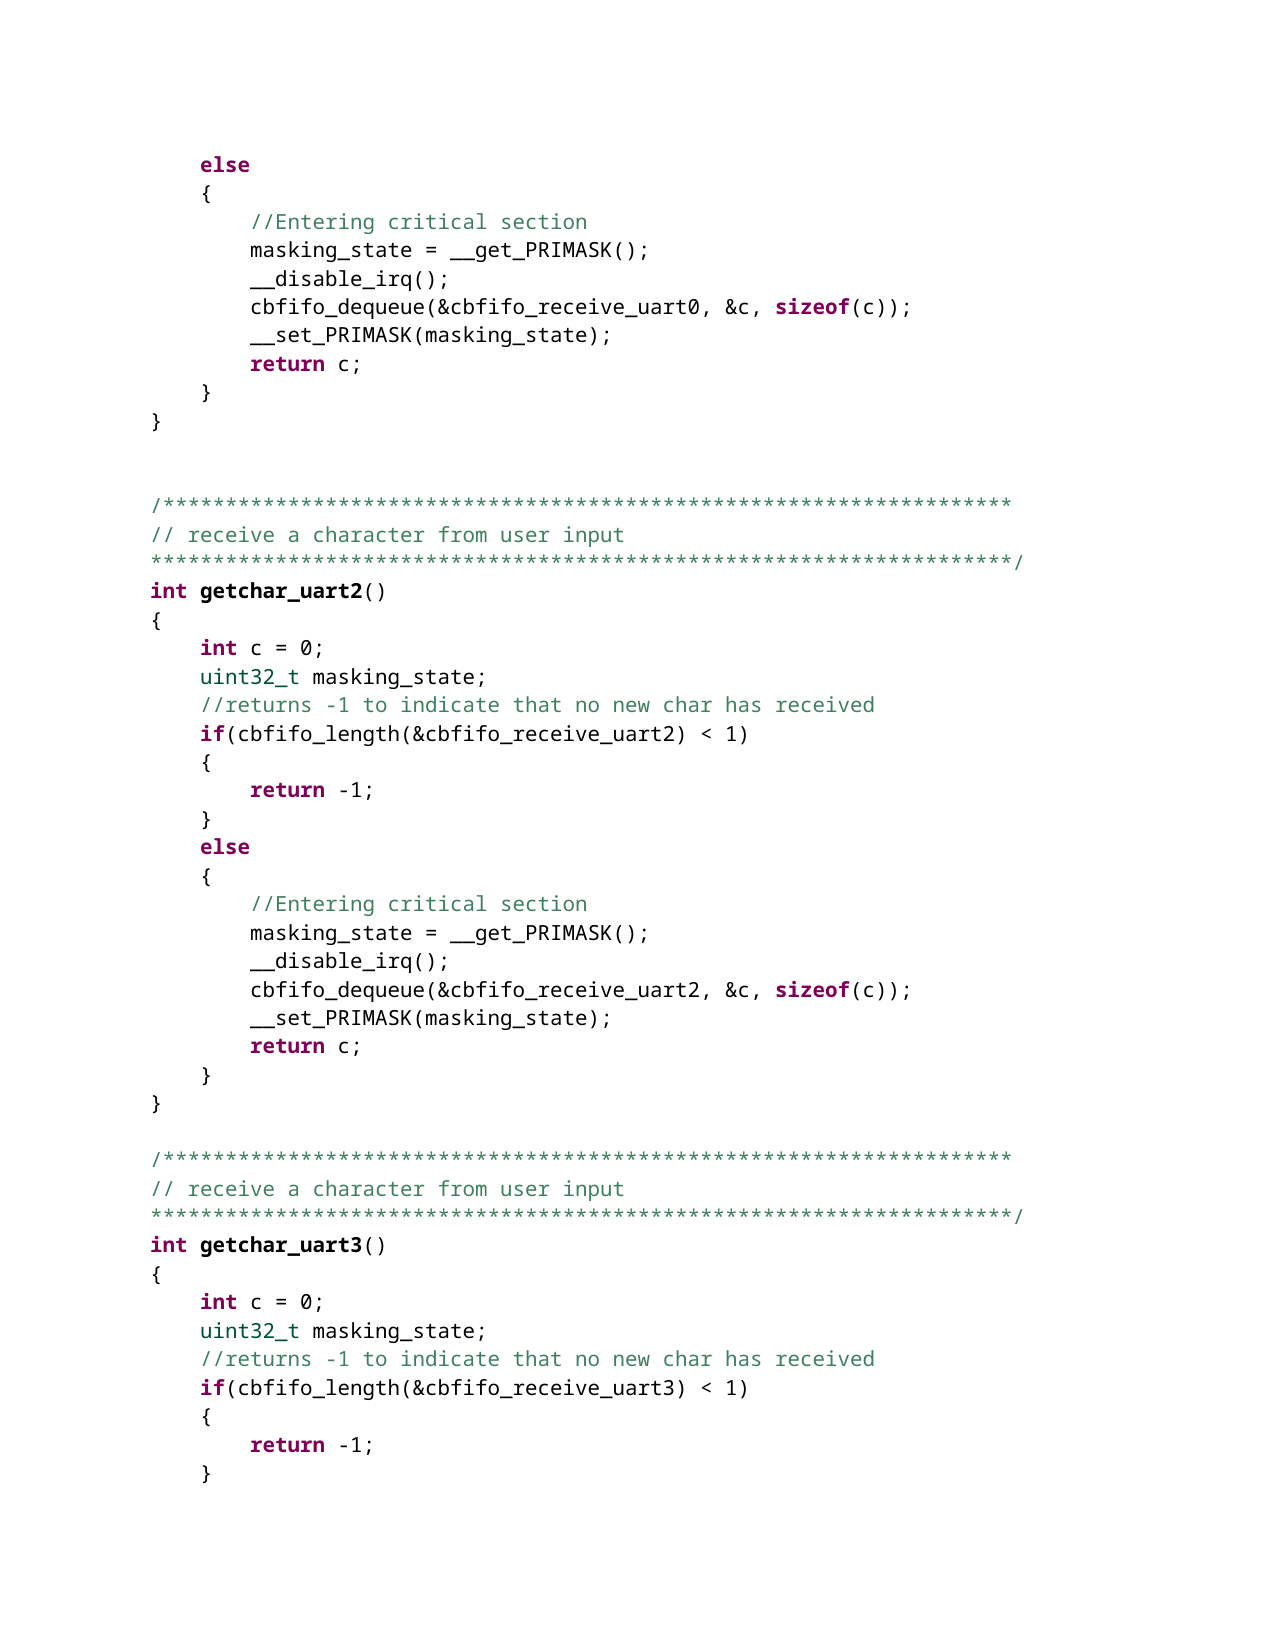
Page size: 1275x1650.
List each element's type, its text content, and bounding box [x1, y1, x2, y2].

text __disable_irq(); [150, 264, 1125, 292]
text { [150, 747, 1125, 776]
text int c = 0; [150, 633, 1125, 662]
text //returns -1 to indicate that no new char has received [150, 690, 1125, 719]
text // receive a character from user input [150, 1174, 1125, 1202]
text // receive a character from user input [150, 520, 1125, 548]
text masking_state = __get_PRIMASK(); [150, 235, 1125, 264]
text } [150, 1458, 1125, 1487]
text { [150, 178, 1125, 207]
text //Entering critical section [150, 889, 1125, 918]
text *********************************************************************/ [150, 1202, 1125, 1231]
text { [150, 1259, 1125, 1287]
text return c; [150, 349, 1125, 377]
text __set_PRIMASK(masking_state); [150, 1003, 1125, 1032]
text else [150, 150, 1125, 178]
text cbfifo_dequeue(&cbfifo_receive_uart0, &c, sizeof(c)); [150, 292, 1125, 321]
text else [150, 832, 1125, 861]
text /******************************************************************** [150, 1145, 1125, 1174]
text uint32_t masking_state; [150, 662, 1125, 690]
text int c = 0; [150, 1287, 1125, 1316]
text __set_PRIMASK(masking_state); [150, 321, 1125, 349]
text } [150, 1088, 1125, 1117]
text //returns -1 to indicate that no new char has received [150, 1344, 1125, 1373]
text } [150, 377, 1125, 406]
text *********************************************************************/ [150, 548, 1125, 577]
text { [150, 1401, 1125, 1430]
text { [150, 605, 1125, 633]
text cbfifo_dequeue(&cbfifo_receive_uart2, &c, sizeof(c)); [150, 975, 1125, 1003]
text } [150, 804, 1125, 832]
text return -1; [150, 1430, 1125, 1458]
text if(cbfifo_length(&cbfifo_receive_uart2) < 1) [150, 719, 1125, 747]
text //Entering critical section [150, 207, 1125, 235]
text } [150, 406, 1125, 434]
text masking_state = __get_PRIMASK(); [150, 918, 1125, 946]
text { [150, 861, 1125, 889]
text } [150, 1060, 1125, 1088]
text __disable_irq(); [150, 946, 1125, 975]
text /******************************************************************** [150, 491, 1125, 520]
text if(cbfifo_length(&cbfifo_receive_uart3) < 1) [150, 1373, 1125, 1401]
text uint32_t masking_state; [150, 1316, 1125, 1344]
text return c; [150, 1032, 1125, 1060]
text int getchar_uart2() [150, 577, 1125, 605]
text int getchar_uart3() [150, 1231, 1125, 1259]
text return -1; [150, 776, 1125, 804]
